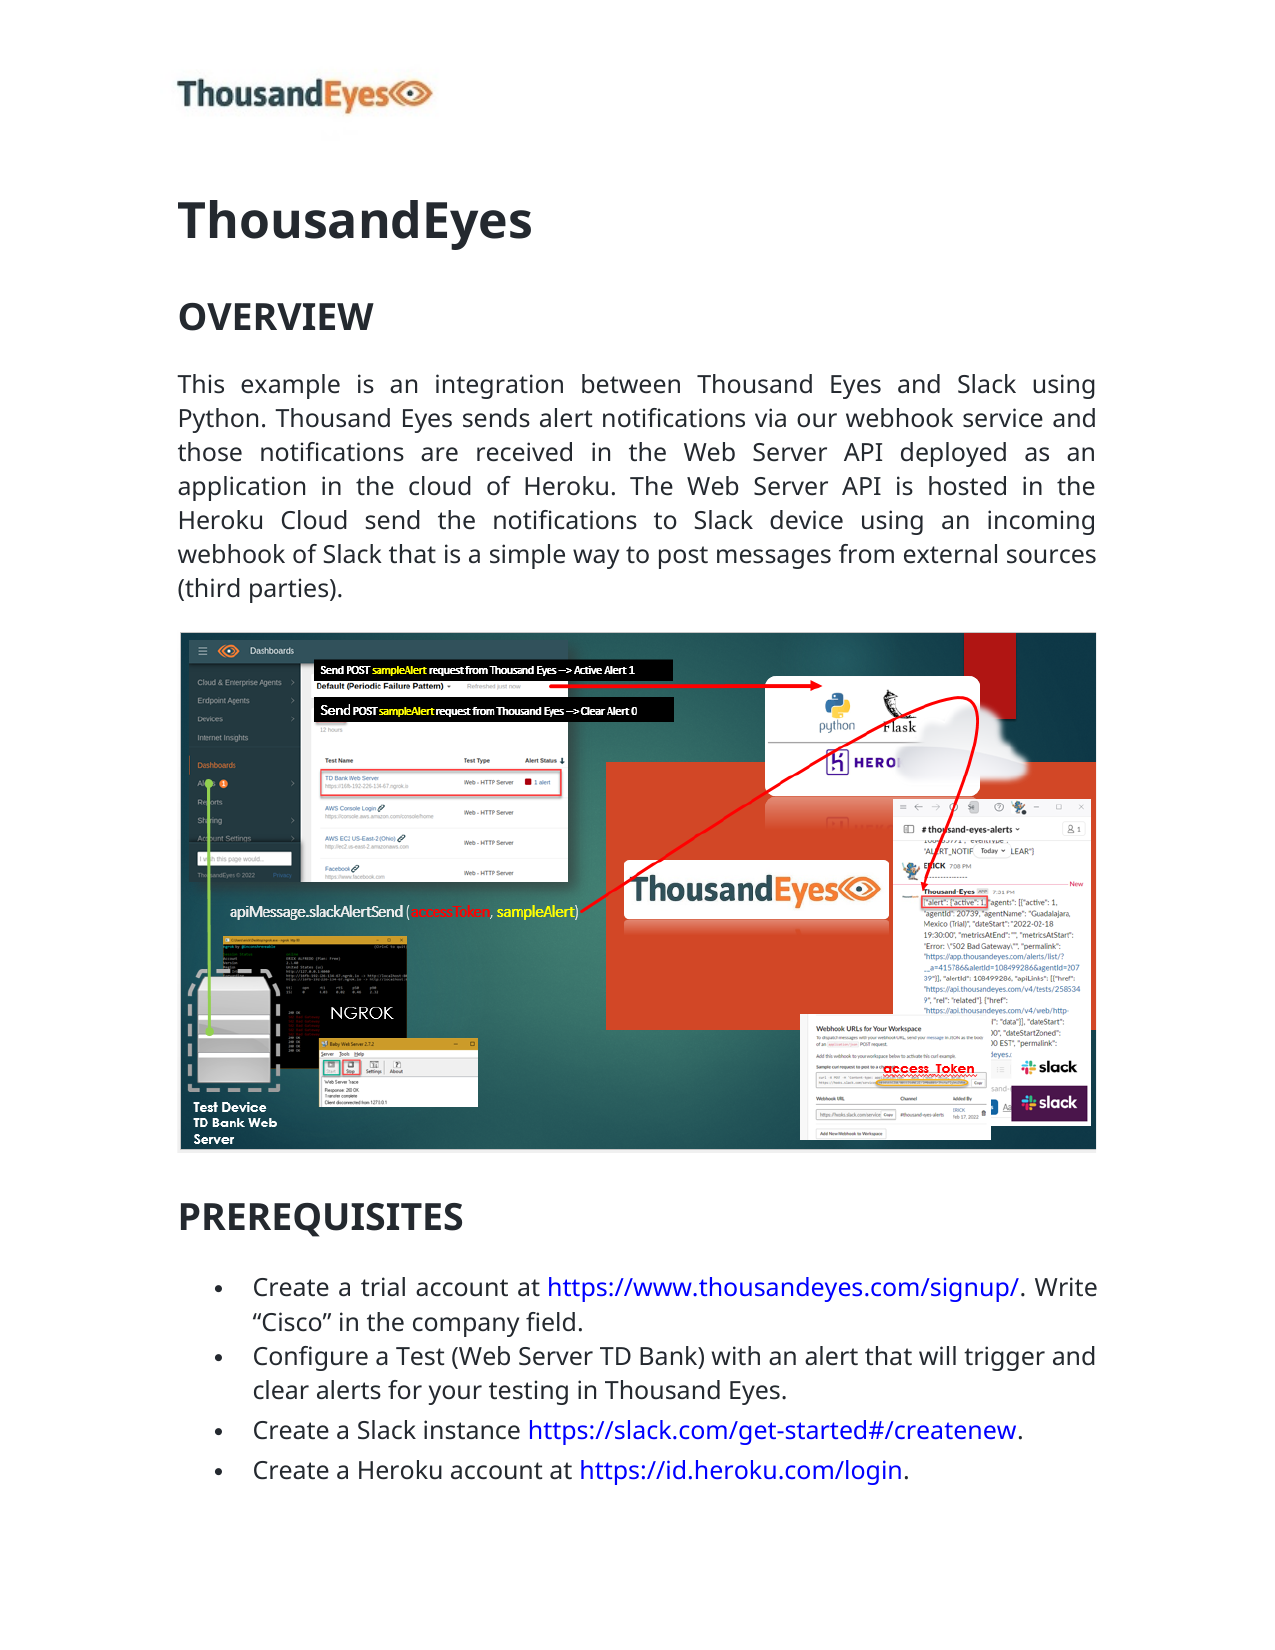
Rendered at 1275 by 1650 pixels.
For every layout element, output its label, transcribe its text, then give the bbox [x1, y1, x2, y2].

list Create a Heroku account at https://id.heroku.com/login. [215, 1453, 1098, 1487]
list Configure a Test (Web Server TD Bank) with an alert that will trigger and clear alerts for your testing in Thousand Eyes. [215, 1338, 1098, 1406]
picture [177, 630, 1097, 1153]
list Create a trial account at https://www.thousandeyes.com/signup/. Write “Cisco” in the company field. [215, 1270, 1098, 1338]
picture [160, 46, 450, 146]
text OVERVIEW [177, 291, 1098, 342]
text PREREQUISITES [177, 1190, 1098, 1241]
text ThousandEyes [177, 185, 1098, 253]
list Create a Slack instance https://slack.com/get-started#/createnew. [215, 1413, 1098, 1447]
text This example is an integration between Thousand Eyes and Slack using Python. Thousand Eyes sends alert notifications via our webhook service and those notifications are received in the Web Server API deployed as an application in the cloud of Heroku. The Web Server API is hosted in the Heroku Cloud send the notifications to Slack device using an incoming webhook of Slack that is a simple way to post messages from external sources (third parties). [177, 367, 1098, 605]
